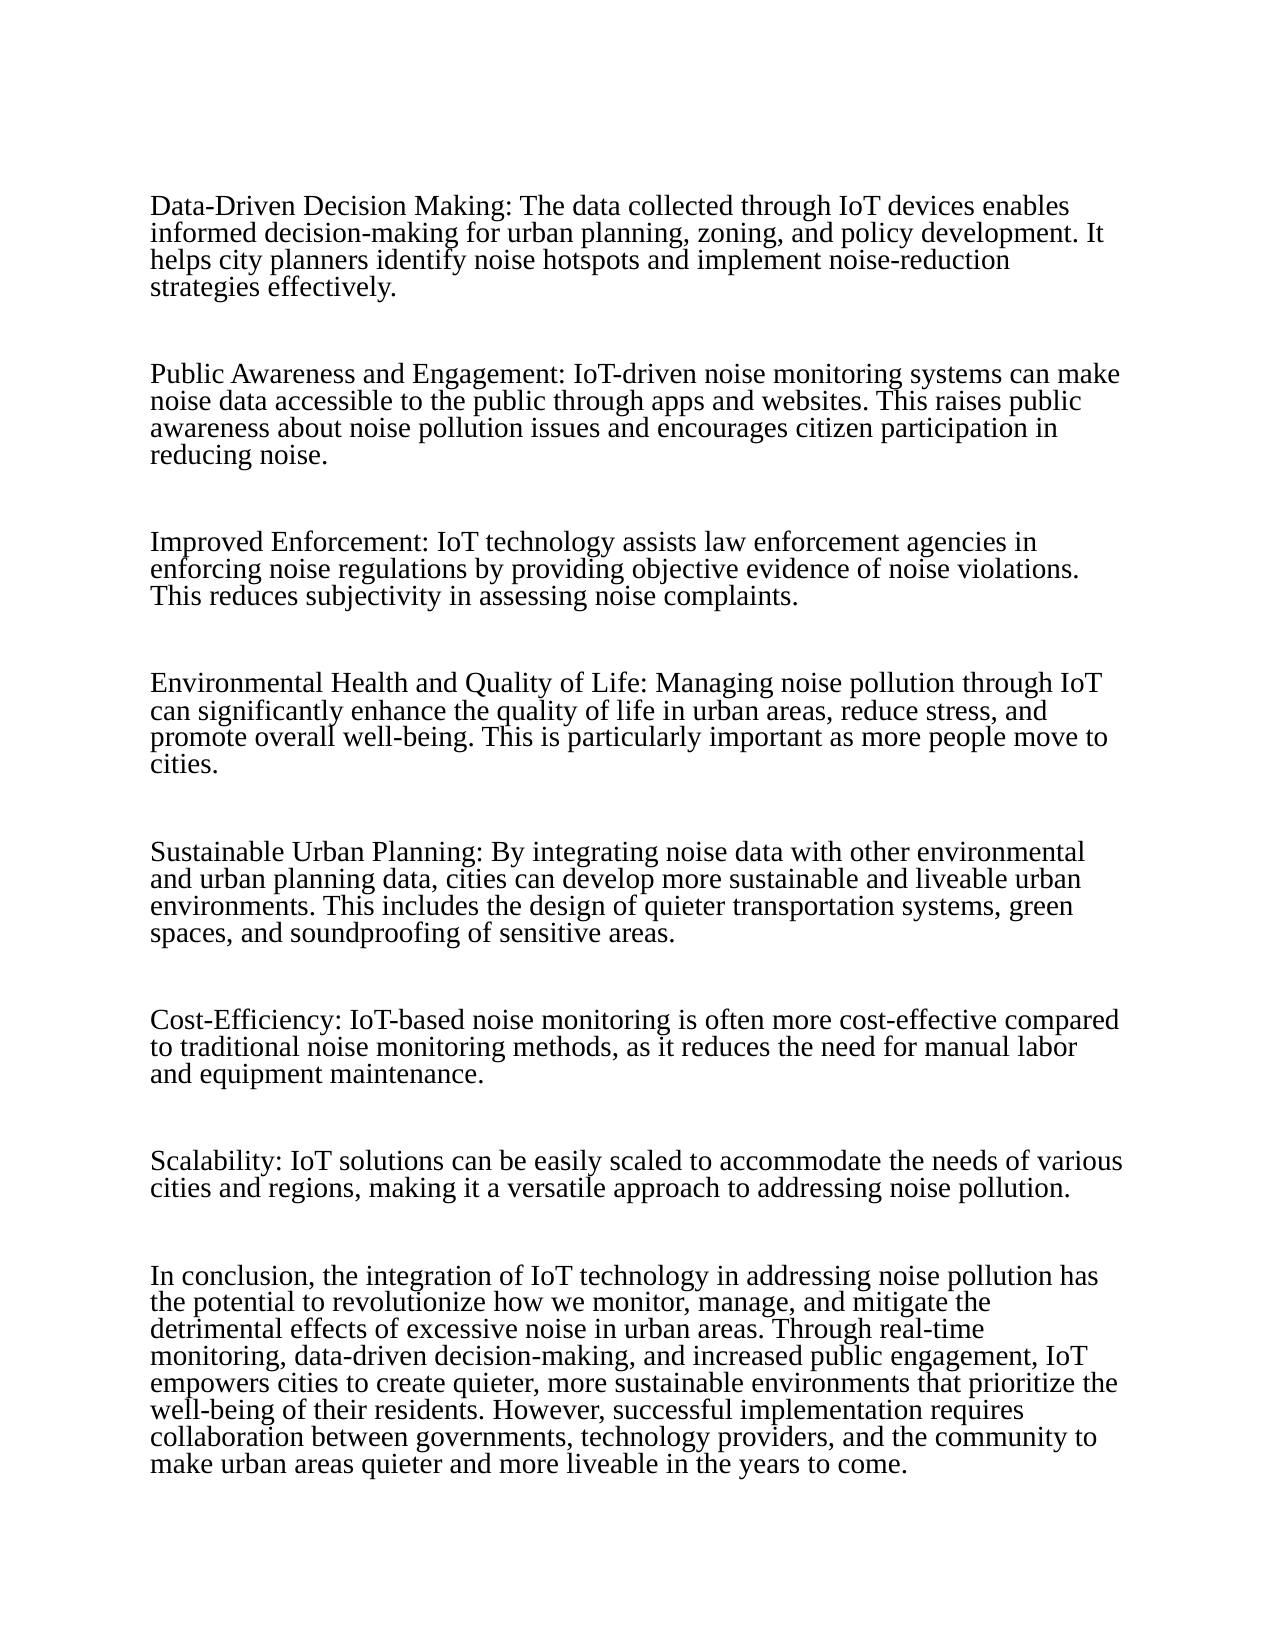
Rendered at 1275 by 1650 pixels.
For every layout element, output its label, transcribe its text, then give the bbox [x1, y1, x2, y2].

text Improved Enforcement: IoT technology assists law enforcement agencies in enforcing noise regulations by providing objective evidence of noise violations. This reduces subjectivity in assessing noise complaints. [150, 530, 1125, 611]
text In conclusion, the integration of IoT technology in addressing noise pollution has the potential to revolutionize how we monitor, manage, and mitigate the detrimental effects of excessive noise in urban areas. Through real-time monitoring, data-driven decision-making, and increased public engagement, IoT empowers cities to create quieter, more sustainable environments that prioritize the well-being of their residents. However, successful implementation requires collaboration between governments, technology providers, and the community to make urban areas quieter and more liveable in the years to come. [150, 1263, 1125, 1479]
text Data-Driven Decision Making: The data collected through IoT devices enables informed decision-making for urban planning, zoning, and policy development. It helps city planners identify noise hotspots and implement noise-reduction strategies effectively. [150, 194, 1125, 302]
text Cost-Efficiency: IoT-based noise monitoring is often more cost-effective compared to traditional noise monitoring methods, as it reduces the need for manual labor and equipment maintenance. [150, 1008, 1125, 1089]
text Sustainable Urban Planning: By integrating noise data with other environmental and urban planning data, cities can develop more sustainable and liveable urban environments. This includes the design of quieter transportation systems, green spaces, and soundproofing of sensitive areas. [150, 839, 1125, 947]
text Public Awareness and Engagement: IoT-driven noise monitoring systems can make noise data accessible to the public through apps and websites. This raises public awareness about noise pollution issues and encourages citizen participation in reducing noise. [150, 362, 1125, 470]
text Environmental Health and Quality of Life: Managing noise pollution through IoT can significantly enhance the quality of life in urban areas, reduce stress, and promote overall well-being. This is particularly important as more people move to cities. [150, 671, 1125, 779]
text Scalability: IoT solutions can be easily scaled to accommodate the needs of various cities and regions, making it a versatile approach to addressing noise pollution. [150, 1149, 1125, 1203]
